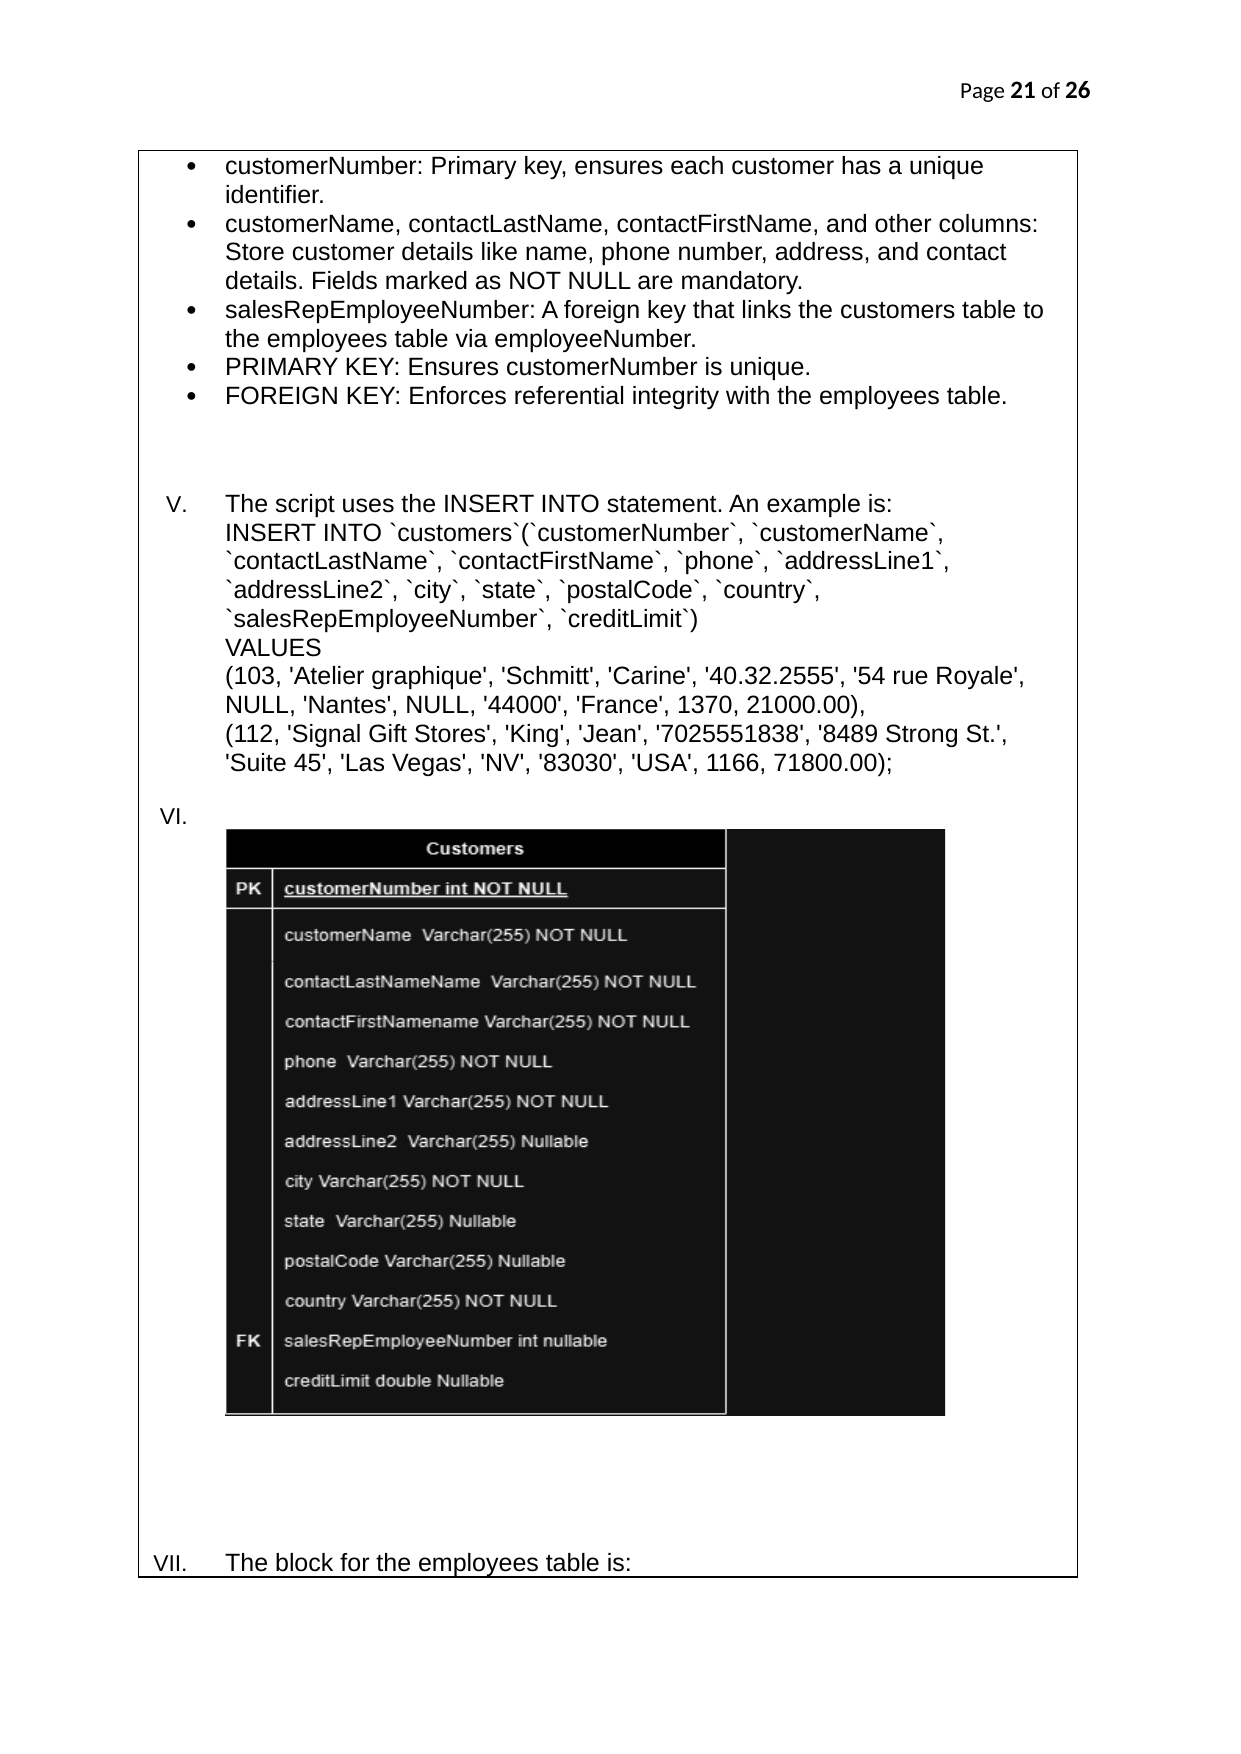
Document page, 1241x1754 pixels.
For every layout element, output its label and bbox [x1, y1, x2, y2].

table_cell [139, 151, 1077, 1576]
picture [225, 829, 946, 1416]
